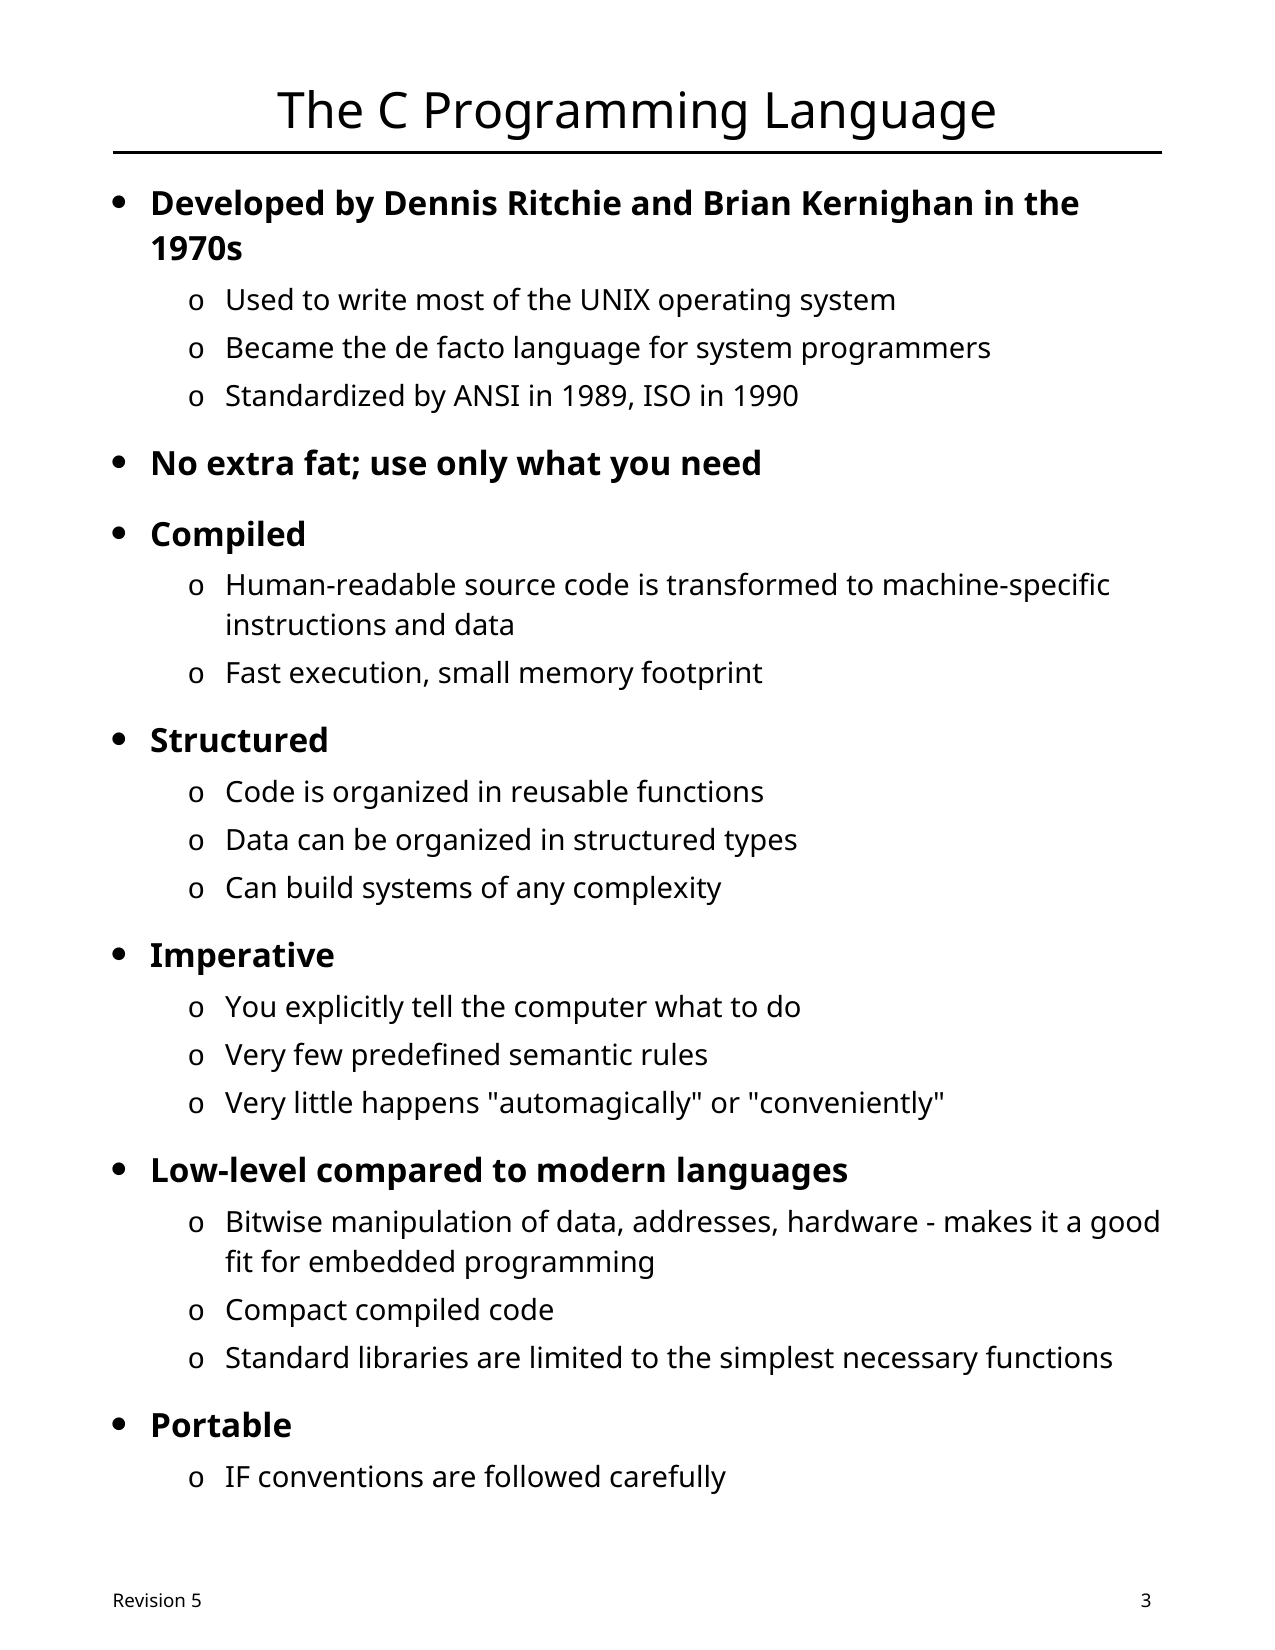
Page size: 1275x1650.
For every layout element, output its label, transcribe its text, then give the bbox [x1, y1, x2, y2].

text Developed by Dennis Ritchie and Brian Kernighan in the 1970s [112, 179, 1162, 270]
text Very little happens "automagically" or "conveniently" [187, 1082, 1162, 1122]
text Structured [112, 717, 1162, 762]
text Data can be organized in structured types [187, 819, 1162, 859]
text You explicitly tell the computer what to do [187, 986, 1162, 1026]
text Became the de facto language for system programmers [187, 327, 1162, 367]
text Human-readable source code is transformed to machine-specific instructions and data [187, 564, 1162, 644]
text No extra fat; use only what you need [112, 440, 1162, 486]
text Bitwise manipulation of data, addresses, hardware - makes it a good fit for embedded programming [187, 1201, 1162, 1281]
text Fast execution, small memory footprint [187, 652, 1162, 692]
text Can build systems of any complexity [187, 867, 1162, 907]
text Portable [112, 1402, 1162, 1447]
text Very few predefined semantic rules [187, 1034, 1162, 1074]
text Used to write most of the UNIX operating system [187, 279, 1162, 319]
text Imperative [112, 932, 1162, 978]
text Compiled [112, 511, 1162, 556]
title The C Programming Language [112, 75, 1162, 154]
text IF conventions are followed carefully [187, 1456, 1162, 1496]
text Low-level compared to modern languages [112, 1147, 1162, 1193]
text Code is organized in reusable functions [187, 771, 1162, 811]
text Standard libraries are limited to the simplest necessary functions [187, 1337, 1162, 1377]
text Standardized by ANSI in 1989, ISO in 1990 [187, 375, 1162, 415]
text Compact compiled code [187, 1289, 1162, 1329]
